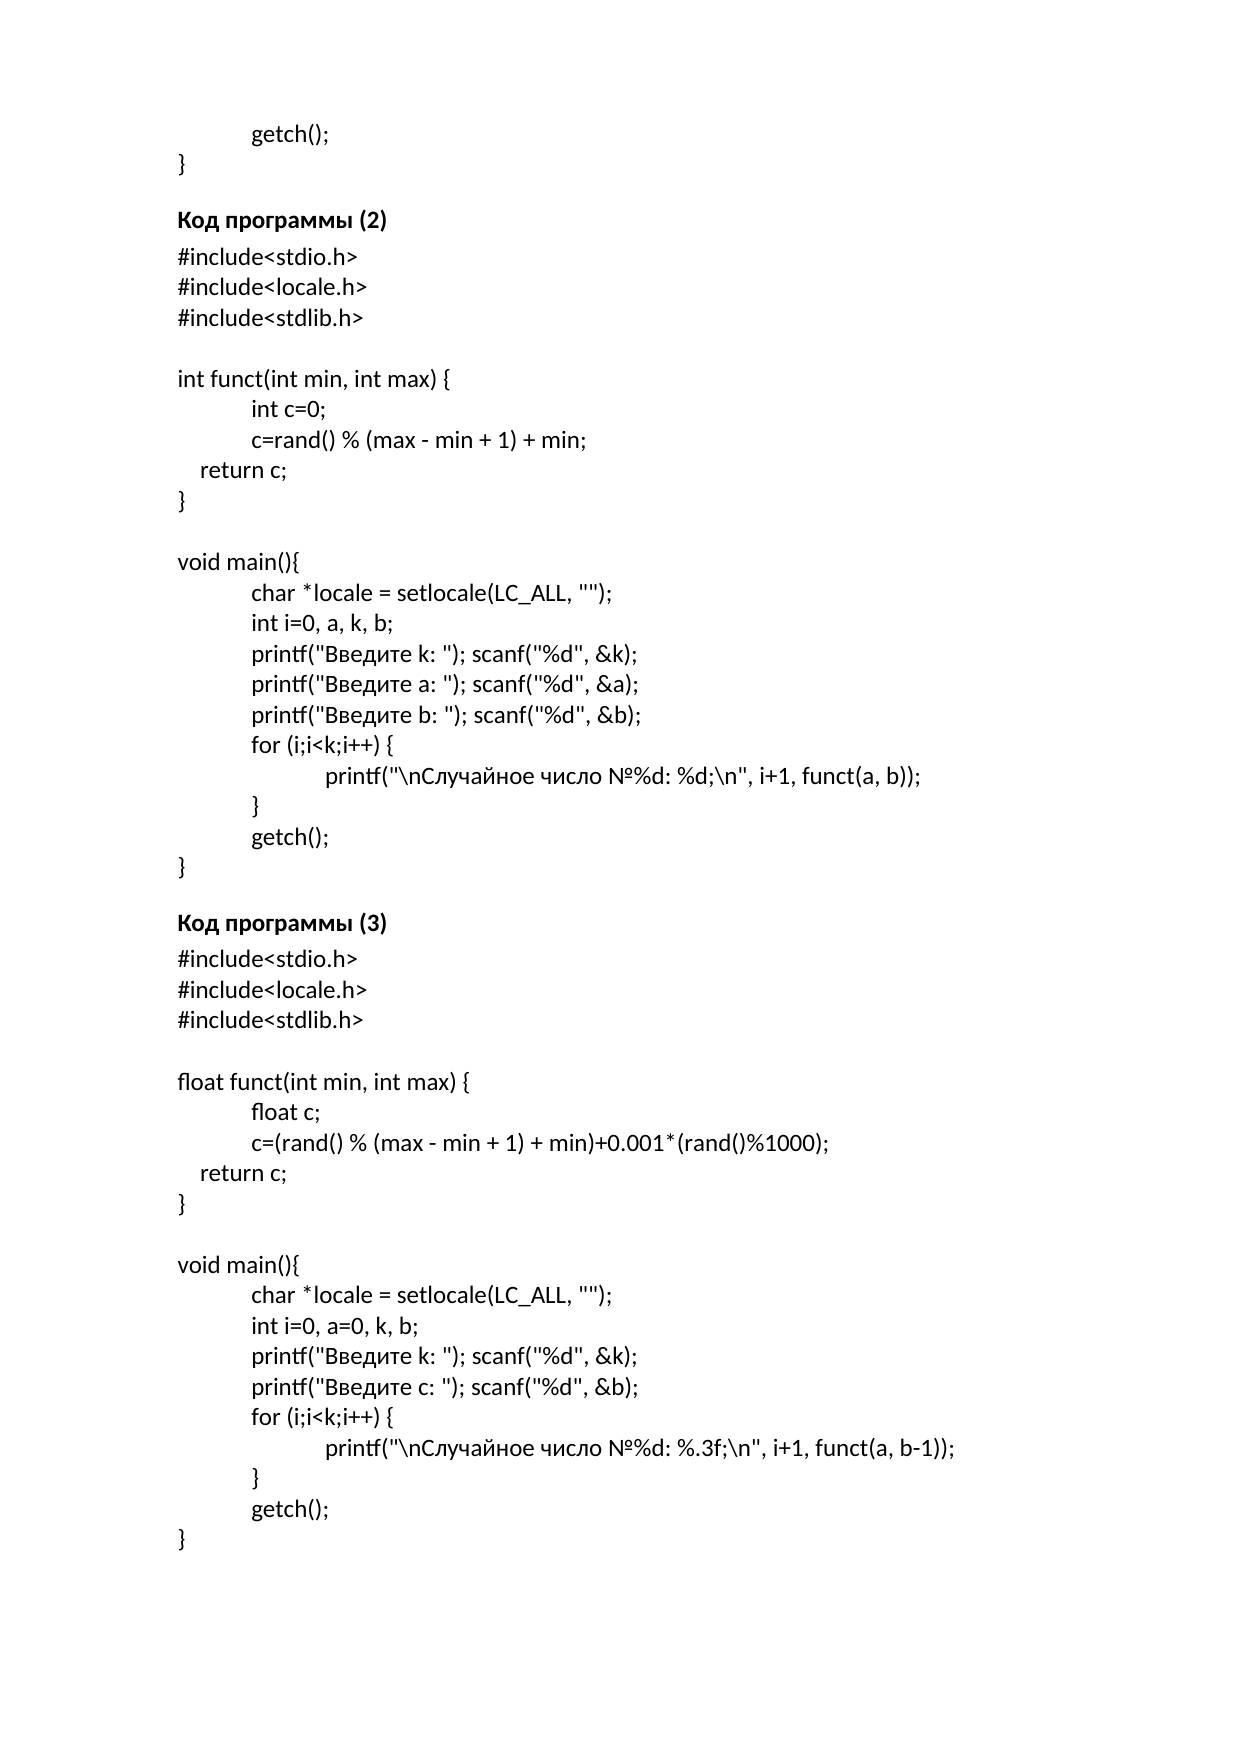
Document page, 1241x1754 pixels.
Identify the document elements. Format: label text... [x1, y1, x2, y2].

text } [177, 1523, 1152, 1554]
text #include<locale.h> [177, 271, 1152, 302]
text } [177, 1188, 1152, 1218]
text printf("Введите k: "); scanf("%d", &k); [177, 638, 1152, 668]
subtitle Код программы (2) [177, 204, 1152, 235]
text char *locale = setlocale(LC_ALL, ""); [177, 577, 1152, 607]
text float funct(int min, int max) { [177, 1066, 1152, 1096]
text return c; [177, 1157, 1152, 1188]
text #include<locale.h> [177, 974, 1152, 1005]
text } [177, 149, 1152, 179]
text } [177, 790, 1152, 821]
text for (i;i<k;i++) { [177, 1401, 1152, 1432]
text void main(){ [177, 1249, 1152, 1279]
text c=rand() % (max - min + 1) + min; [177, 424, 1152, 454]
text float c; [177, 1096, 1152, 1127]
text void main(){ [177, 546, 1152, 577]
text int c=0; [177, 393, 1152, 424]
text char *locale = setlocale(LC_ALL, ""); [177, 1279, 1152, 1310]
text printf("Введите c: "); scanf("%d", &b); [177, 1371, 1152, 1401]
text } [177, 485, 1152, 516]
text c=(rand() % (max - min + 1) + min)+0.001*(rand()%1000); [177, 1127, 1152, 1157]
text return c; [177, 454, 1152, 485]
text } [177, 851, 1152, 882]
text printf("Введите a: "); scanf("%d", &a); [177, 668, 1152, 699]
text getch(); [177, 1493, 1152, 1523]
text printf("Введите k: "); scanf("%d", &k); [177, 1340, 1152, 1371]
text printf("Введите b: "); scanf("%d", &b); [177, 699, 1152, 729]
text #include<stdlib.h> [177, 302, 1152, 332]
text int funct(int min, int max) { [177, 363, 1152, 393]
text } [177, 1462, 1152, 1493]
text for (i;i<k;i++) { [177, 729, 1152, 760]
text printf("\nСлучайное число №%d: %.3f;\n", i+1, funct(a, b-1)); [177, 1432, 1152, 1462]
text #include<stdlib.h> [177, 1005, 1152, 1035]
text #include<stdio.h> [177, 944, 1152, 974]
text int i=0, a, k, b; [177, 607, 1152, 638]
text int i=0, a=0, k, b; [177, 1310, 1152, 1340]
text getch(); [177, 118, 1152, 149]
subtitle Код программы (3) [177, 907, 1152, 937]
text printf("\nСлучайное число №%d: %d;\n", i+1, funct(a, b)); [177, 760, 1152, 790]
text getch(); [177, 821, 1152, 851]
text #include<stdio.h> [177, 241, 1152, 271]
